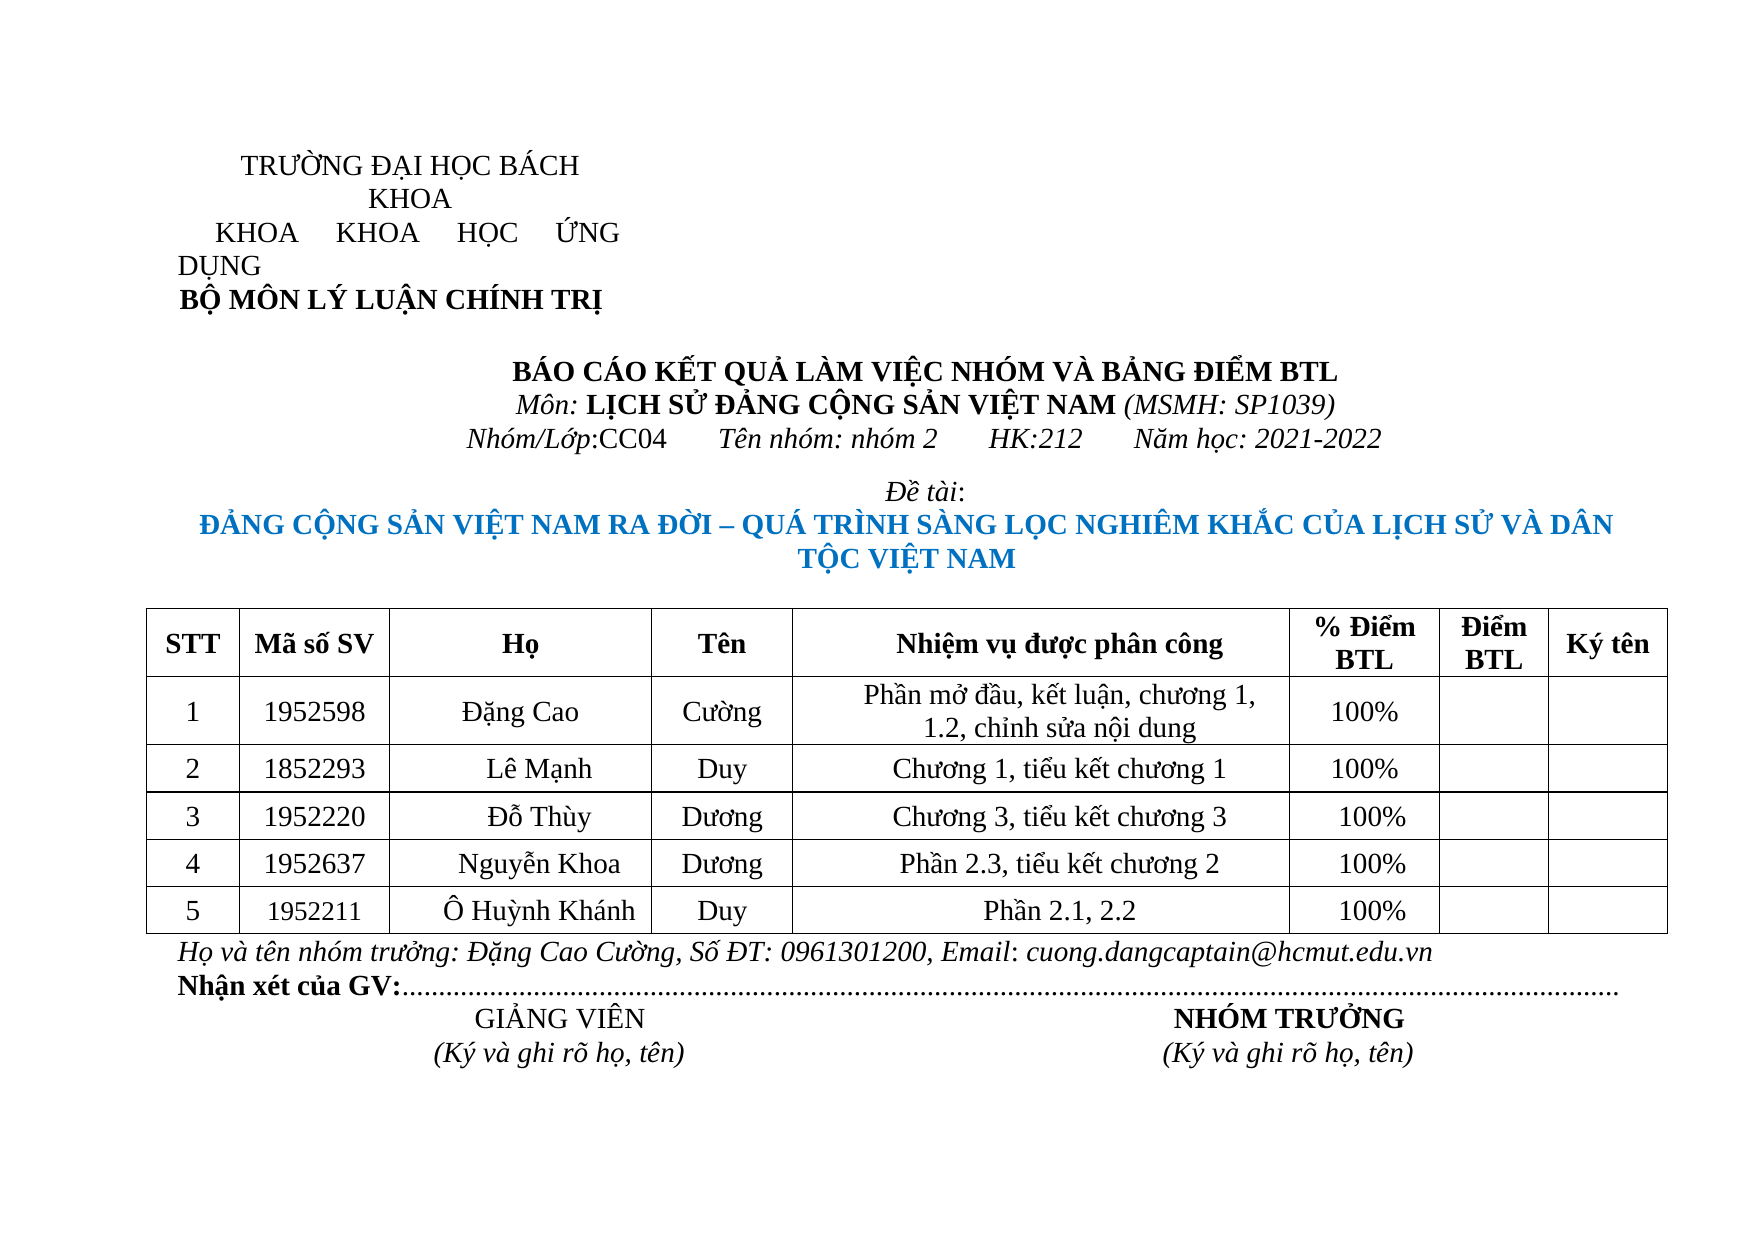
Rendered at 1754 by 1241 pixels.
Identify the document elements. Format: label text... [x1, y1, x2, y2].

table_cell Dương [652, 840, 792, 886]
text Họ và tên nhóm trưởng: Đặng Cao Cường, Số ĐT: 0961301200, Email: cuong.dangcaptain@hcmut.edu.vn [177, 934, 1636, 968]
table_cell [1549, 677, 1667, 744]
table_cell Ô Huỳnh Khánh [390, 887, 651, 933]
table_cell 5 [147, 887, 239, 933]
table_cell 1952637 [240, 840, 389, 886]
table_cell [1440, 840, 1548, 886]
text BÁO CÁO KẾT QUẢ LÀM VIỆC NHÓM VÀ BẢNG ĐIỂM BTL [215, 354, 1636, 387]
table_header Tên [652, 609, 792, 676]
table_header Mã số SV [240, 609, 389, 676]
table_cell [1549, 840, 1667, 886]
table_cell 100% [1290, 887, 1439, 933]
table_cell 4 [147, 840, 239, 886]
table_cell Dương [652, 793, 792, 839]
table_cell [1549, 745, 1667, 791]
table_header Điểm BTL [1440, 609, 1548, 676]
table_cell [1440, 793, 1548, 839]
text ĐẢNG CỘNG SẢN VIỆT NAM RA ĐỜI – QUÁ TRÌNH SÀNG LỌC NGHIÊM KHẮC CỦA LỊCH SỬ VÀ DÂN TỘC VIỆT NAM [177, 507, 1636, 574]
table_cell [1549, 793, 1667, 839]
table_header Họ [390, 609, 651, 676]
text Đề tài: [215, 474, 1636, 507]
text Môn: LỊCH SỬ ĐẢNG CỘNG SẢN VIỆT NAM (MSMH: SP1039) [215, 387, 1636, 421]
table_cell Đỗ Thùy [390, 793, 651, 839]
table_cell Lê Mạnh [390, 745, 651, 791]
table_cell 1952220 [240, 793, 389, 839]
table_header GIẢNG VIÊN (Ký và ghi rõ họ, tên) [178, 1001, 905, 1078]
table_header Nhiệm vụ được phân công [793, 609, 1289, 676]
table_cell Chương 3, tiểu kết chương 3 [793, 793, 1289, 839]
table_cell Đặng Cao [390, 677, 651, 744]
table_cell 100% [1290, 840, 1439, 886]
table_cell [1440, 745, 1548, 791]
table_cell 100% [1290, 793, 1439, 839]
text KHOA KHOA HỌC ỨNG DỤNG [177, 215, 620, 282]
table_cell [1440, 677, 1548, 744]
table_cell Phần 2.1, 2.2 [793, 887, 1289, 933]
text TRƯỜNG ĐẠI HỌC BÁCH KHOA [215, 148, 605, 215]
text Nhận xét của GV:....................................................................................................................................................................... [177, 968, 1636, 1001]
table_cell 2 [147, 745, 239, 791]
table_header NHÓM TRƯỞNG (Ký và ghi rõ họ, tên) [905, 1001, 1635, 1078]
table_cell 3 [147, 793, 239, 839]
table_header STT [147, 609, 239, 676]
table_cell 1952211 [240, 887, 389, 933]
table_cell [1440, 887, 1548, 933]
text Nhóm/Lớp:CC04 Tên nhóm: nhóm 2 HK:212 Năm học: 2021-2022 [215, 421, 1636, 454]
table_cell 1952598 [240, 677, 389, 744]
table_cell Phần 2.3, tiểu kết chương 2 [793, 840, 1289, 886]
table_cell [1549, 887, 1667, 933]
table_cell Nguyễn Khoa [390, 840, 651, 886]
table_header Ký tên [1549, 609, 1667, 676]
table_cell Phần mở đầu, kết luận, chương 1, 1.2, chỉnh sửa nội dung [793, 677, 1289, 744]
text BỘ MÔN LÝ LUẬN CHÍNH TRỊ [177, 282, 605, 315]
table_cell Chương 1, tiểu kết chương 1 [793, 745, 1289, 791]
table_cell 1 [147, 677, 239, 744]
table_cell 100% [1290, 745, 1439, 791]
table_cell 1852293 [240, 745, 389, 791]
table_cell Duy [652, 887, 792, 933]
table_cell 100% [1290, 677, 1439, 744]
table_cell Cường [652, 677, 792, 744]
table_header % Điểm BTL [1290, 609, 1439, 676]
table_cell Duy [652, 745, 792, 791]
